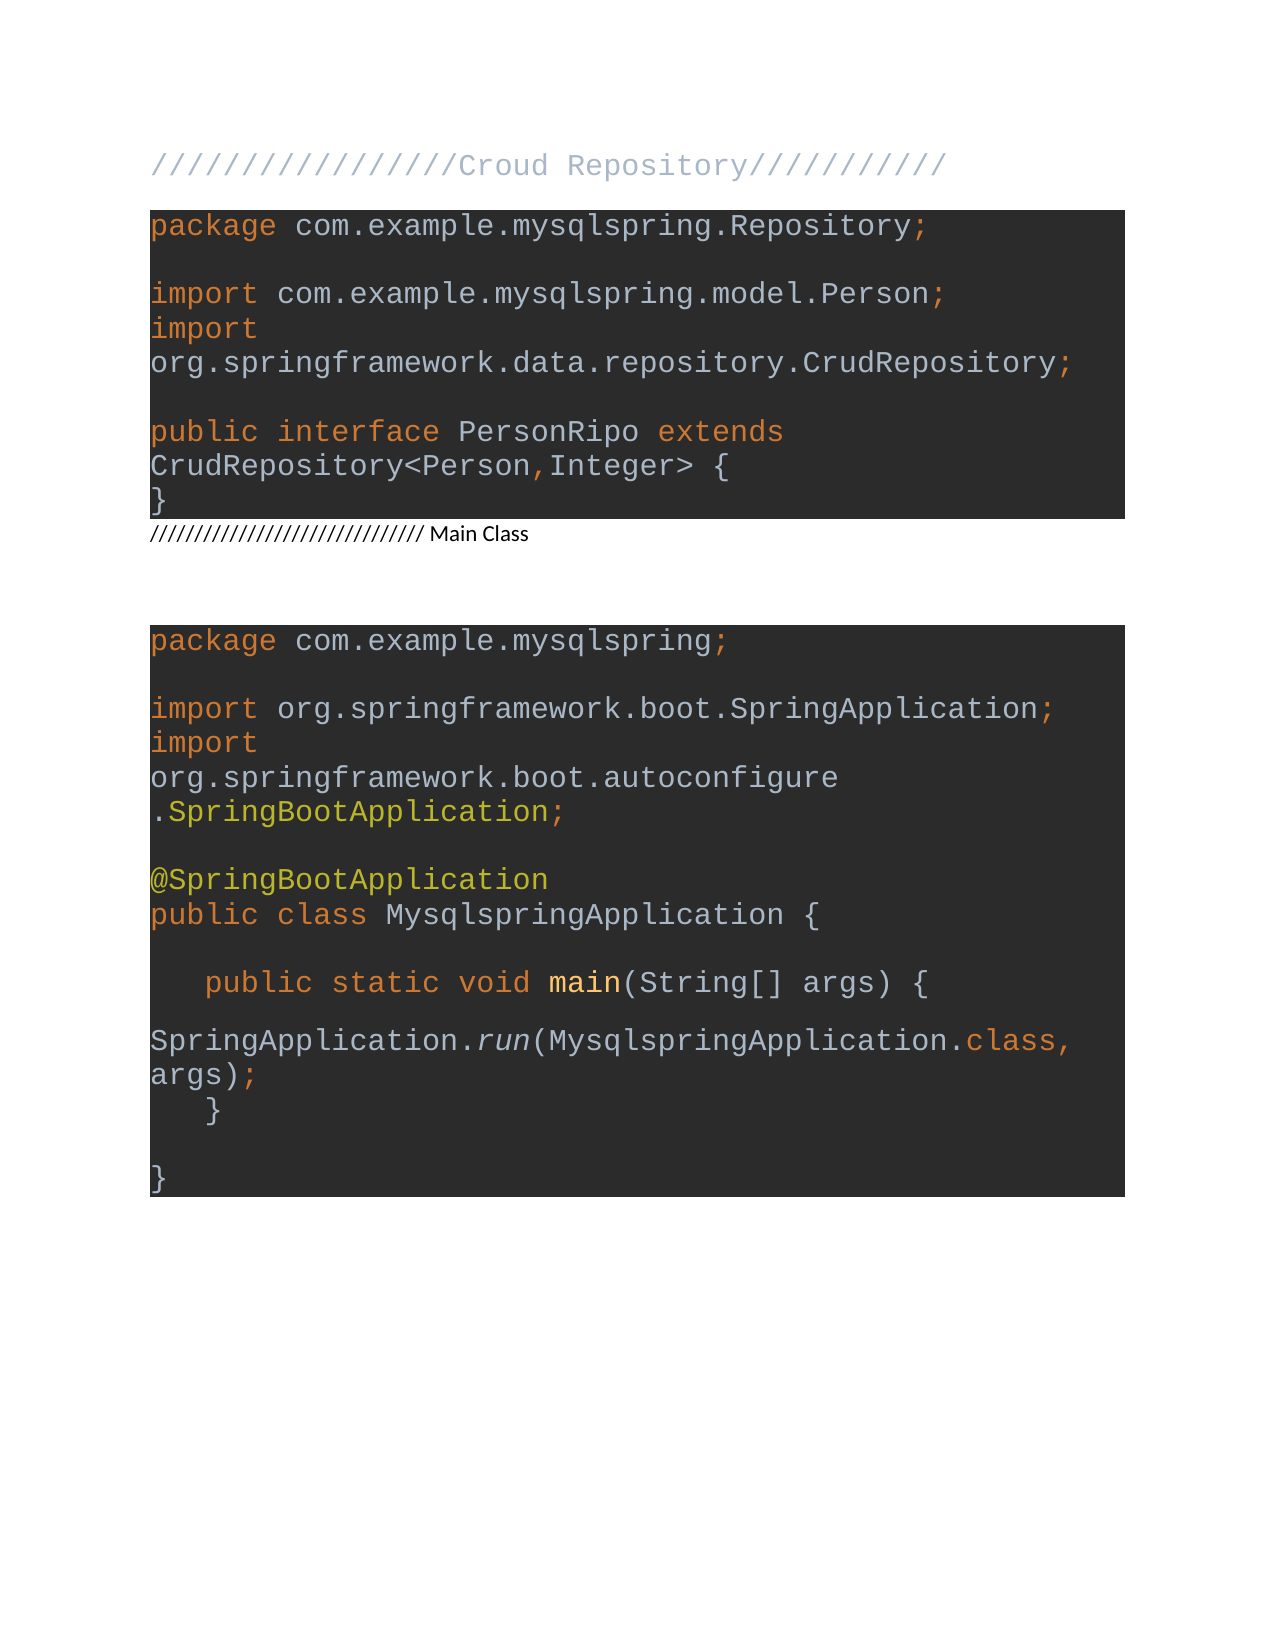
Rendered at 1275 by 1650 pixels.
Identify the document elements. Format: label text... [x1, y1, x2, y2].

text package com.example.mysqlspring; import org.springframework.boot.SpringApplication; import org.springframework.boot.autoconfigure.SpringBootApplication; @SpringBootApplication public class MysqlspringApplication { public static void main(String[] args) { SpringApplication.run(MysqlspringApplication.class, args); } } [150, 625, 1125, 1197]
text /////////////////////////////// Main Class [150, 519, 1125, 547]
text /////////////////Croud Repository/////////// [150, 150, 1125, 184]
text package com.example.mysqlspring.Repository; import com.example.mysqlspring.model.Person; import org.springframework.data.repository.CrudRepository; public interface PersonRipo extends CrudRepository<Person,Integer> { } [150, 210, 1125, 519]
